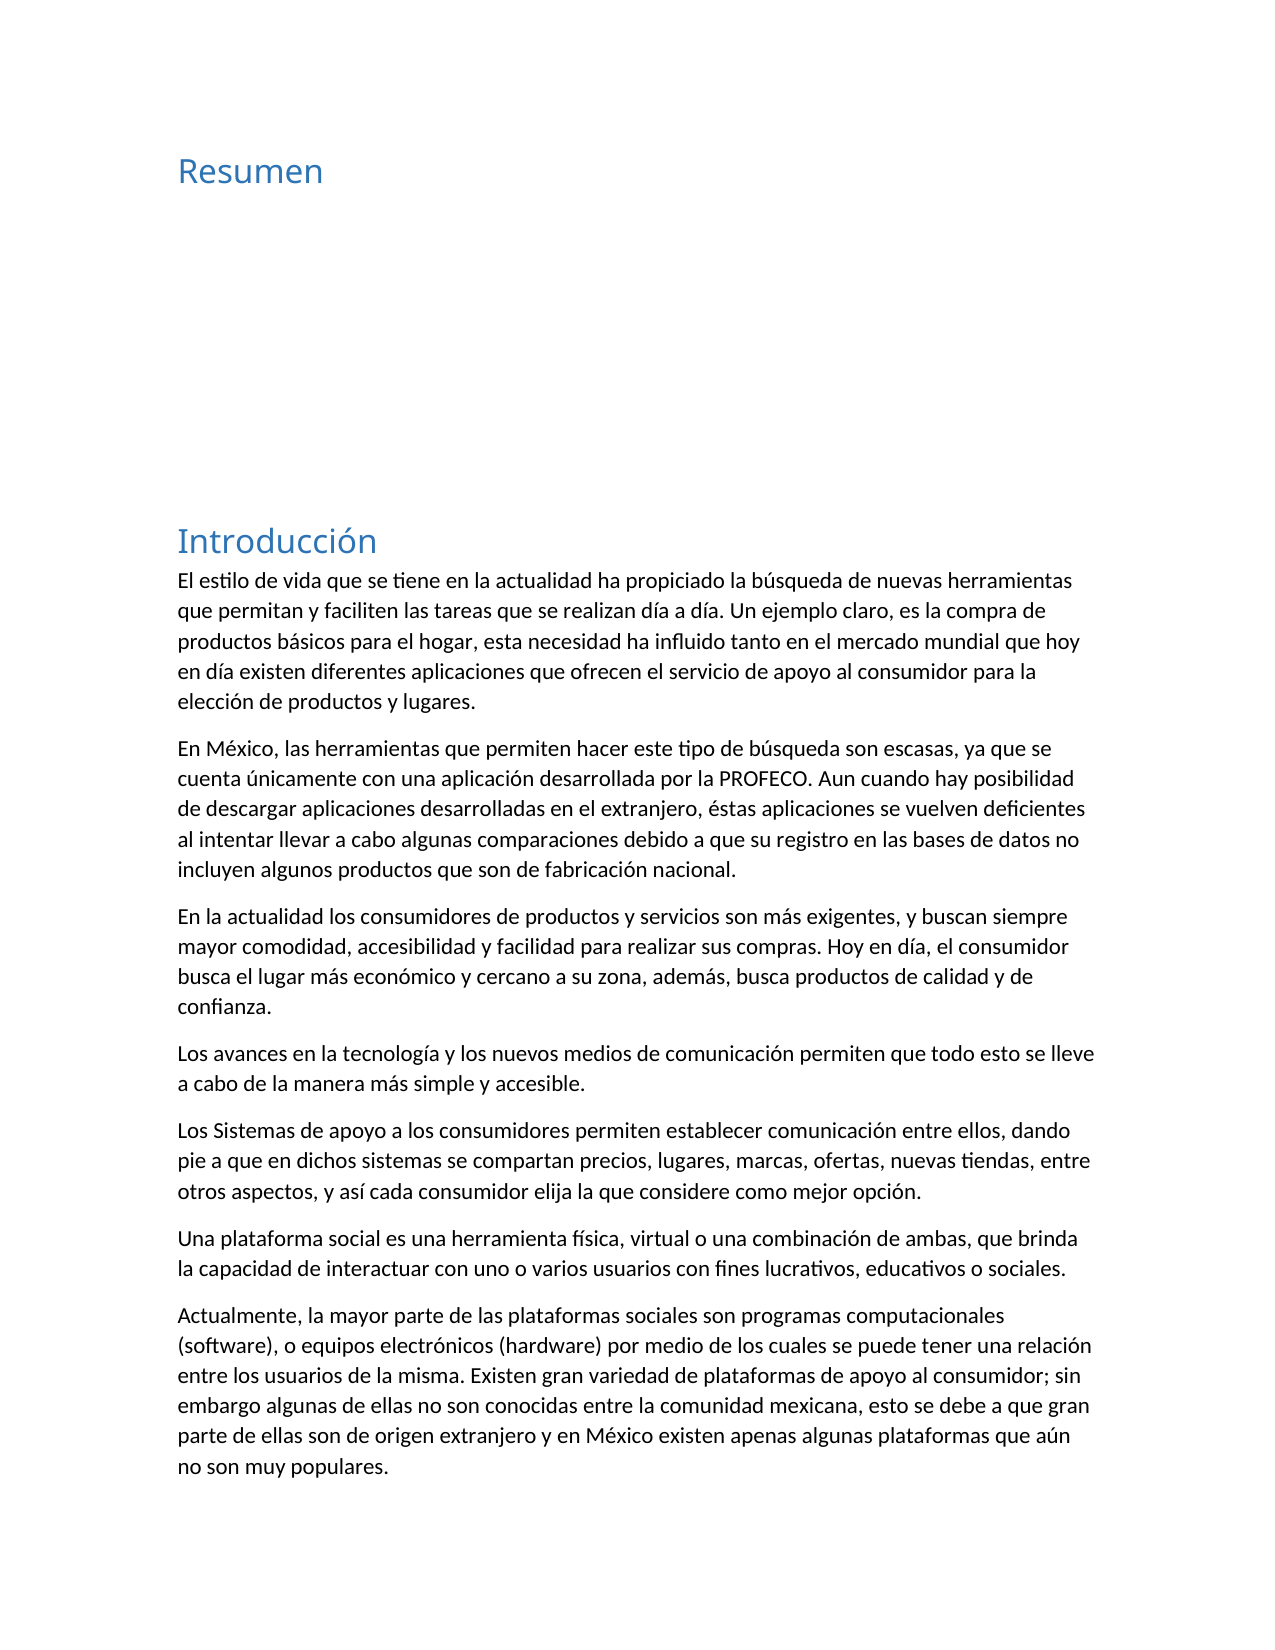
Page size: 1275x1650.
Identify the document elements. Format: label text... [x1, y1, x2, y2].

text En la actualidad los consumidores de productos y servicios son más exigentes, y buscan siempre mayor comodidad, accesibilidad y facilidad para realizar sus compras. Hoy en día, el consumidor busca el lugar más económico y cercano a su zona, además, busca productos de calidad y de confianza. [177, 902, 1098, 1020]
text Una plataforma social es una herramienta física, virtual o una combinación de ambas, que brinda la capacidad de interactuar con uno o varios usuarios con fines lucrativos, educativos o sociales. [177, 1224, 1098, 1282]
text En México, las herramientas que permiten hacer este tipo de búsqueda son escasas, ya que se cuenta únicamente con una aplicación desarrollada por la PROFECO. Aun cuando hay posibilidad de descargar aplicaciones desarrolladas en el extranjero, éstas aplicaciones se vuelven deficientes al intentar llevar a cabo algunas comparaciones debido a que su registro en las bases de datos no incluyen algunos productos que son de fabricación nacional. [177, 734, 1098, 883]
subtitle Resumen [177, 148, 1098, 193]
text Los avances en la tecnología y los nuevos medios de comunicación permiten que todo esto se lleve a cabo de la manera más simple y accesible. [177, 1039, 1098, 1097]
subtitle Introducción [177, 517, 1098, 563]
text Los Sistemas de apoyo a los consumidores permiten establecer comunicación entre ellos, dando pie a que en dichos sistemas se compartan precios, lugares, marcas, ofertas, nuevas tiendas, entre otros aspectos, y así cada consumidor elija la que considere como mejor opción. [177, 1116, 1098, 1205]
text El estilo de vida que se tiene en la actualidad ha propiciado la búsqueda de nuevas herramientas que permitan y faciliten las tareas que se realizan día a día. Un ejemplo claro, es la compra de productos básicos para el hogar, esta necesidad ha influido tanto en el mercado mundial que hoy en día existen diferentes aplicaciones que ofrecen el servicio de apoyo al consumidor para la elección de productos y lugares. [177, 566, 1098, 715]
